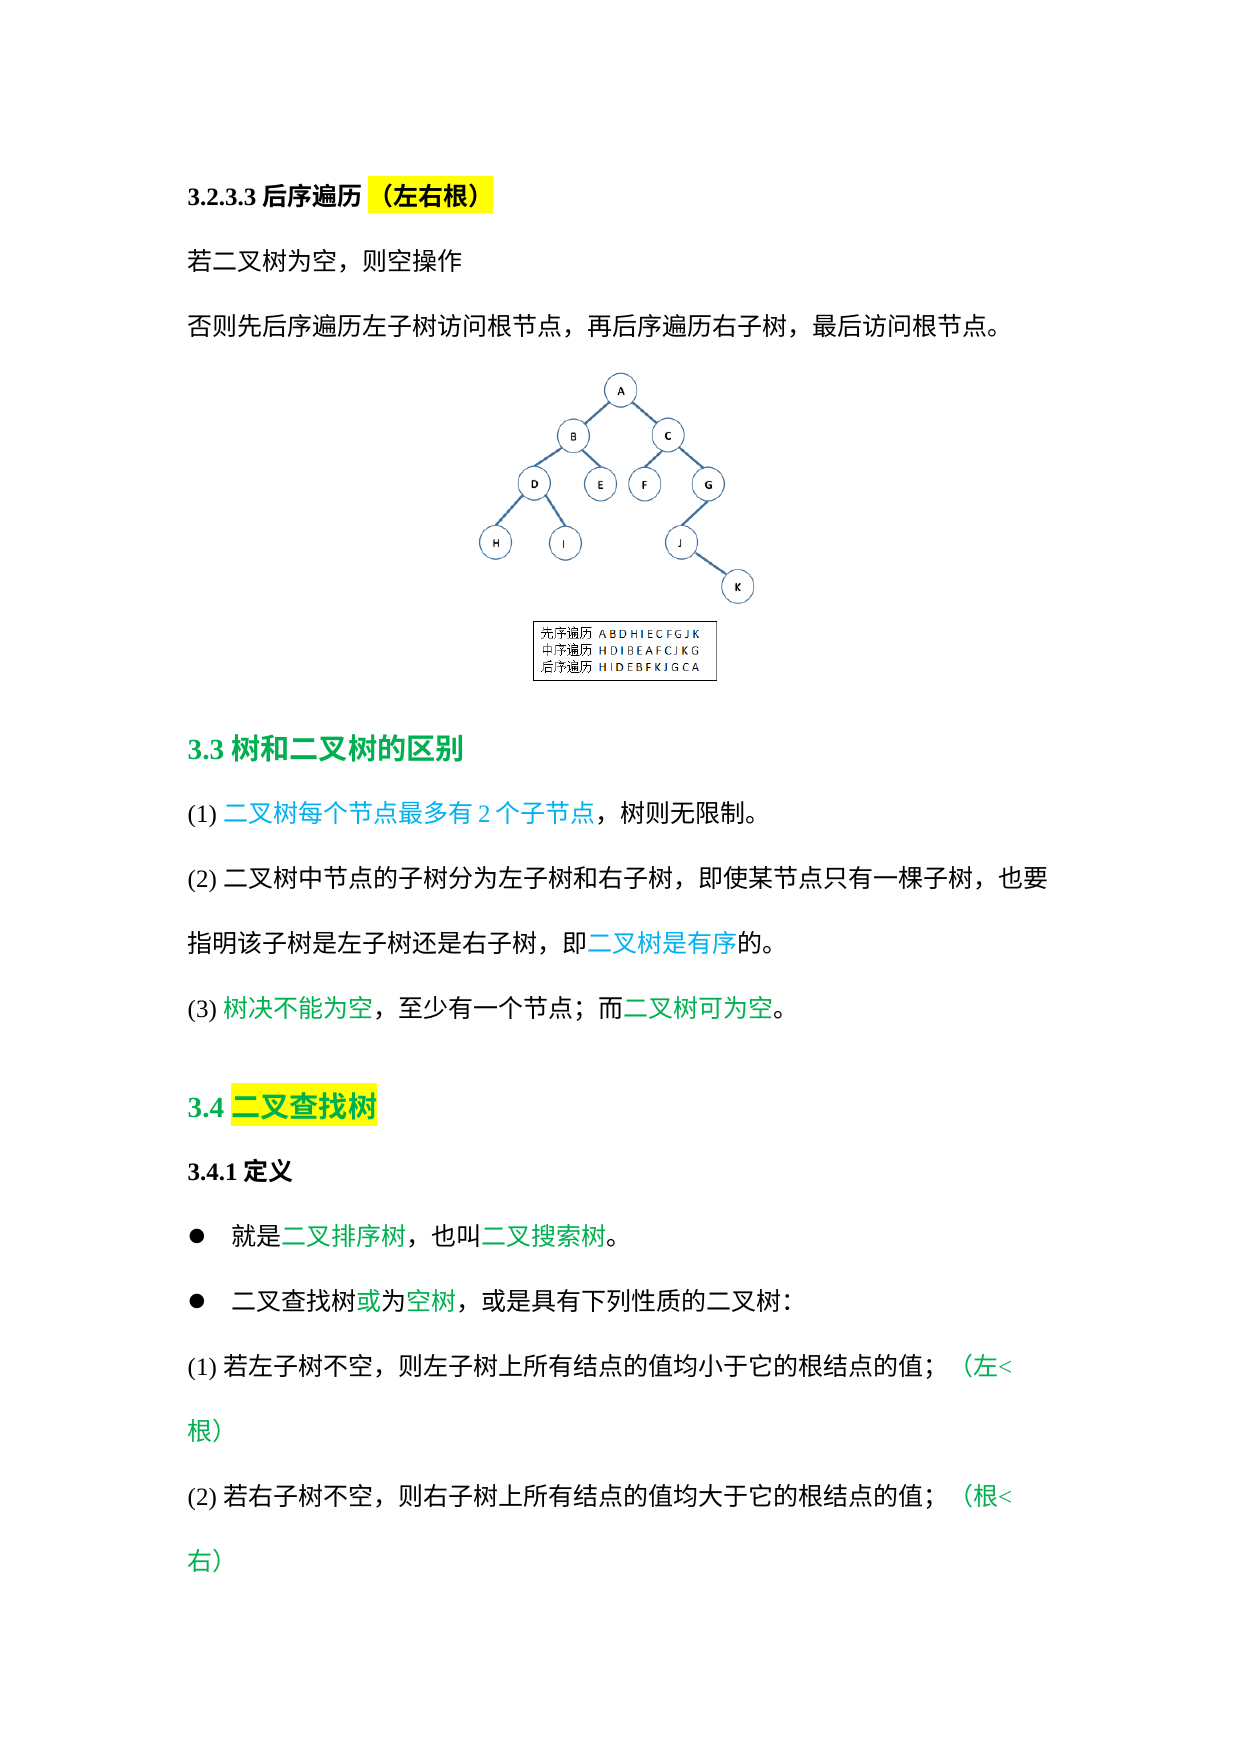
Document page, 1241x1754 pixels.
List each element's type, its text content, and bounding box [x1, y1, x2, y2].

text (2) 若右子树不空，则右子树上所有结点的值均大于它的根结点的值；（根<右） [187, 1462, 1053, 1592]
list 二叉查找树或为空树，或是具有下列性质的二叉树： [187, 1267, 1053, 1332]
text (2) 二叉树中节点的子树分为左子树和右子树，即使某节点只有一棵子树，也要指明该子树是左子树还是右子树，即二叉树是有序的。 [187, 844, 1053, 974]
text 3.4.1 定义 [187, 1137, 1053, 1202]
text (1) 若左子树不空，则左子树上所有结点的值均小于它的根结点的值；（左<根） [187, 1332, 1053, 1462]
list 后序遍历 （左右根） [187, 162, 1053, 227]
text (3) 树决不能为空，至少有一个节点；而二叉树可为空。 [187, 974, 1053, 1039]
text 3.4 二叉查找树 [187, 1072, 1053, 1137]
text 否则先后序遍历左子树访问根节点，再后序遍历右子树，最后访问根节点。 [187, 292, 1053, 357]
list 就是二叉排序树，也叫二叉搜索树。 [187, 1202, 1053, 1267]
picture [422, 357, 818, 691]
text 若二叉树为空，则空操作 [187, 227, 1053, 292]
text 3.3 树和二叉树的区别 [187, 714, 1053, 779]
text (1) 二叉树每个节点最多有2个子节点，树则无限制。 [187, 779, 1053, 844]
